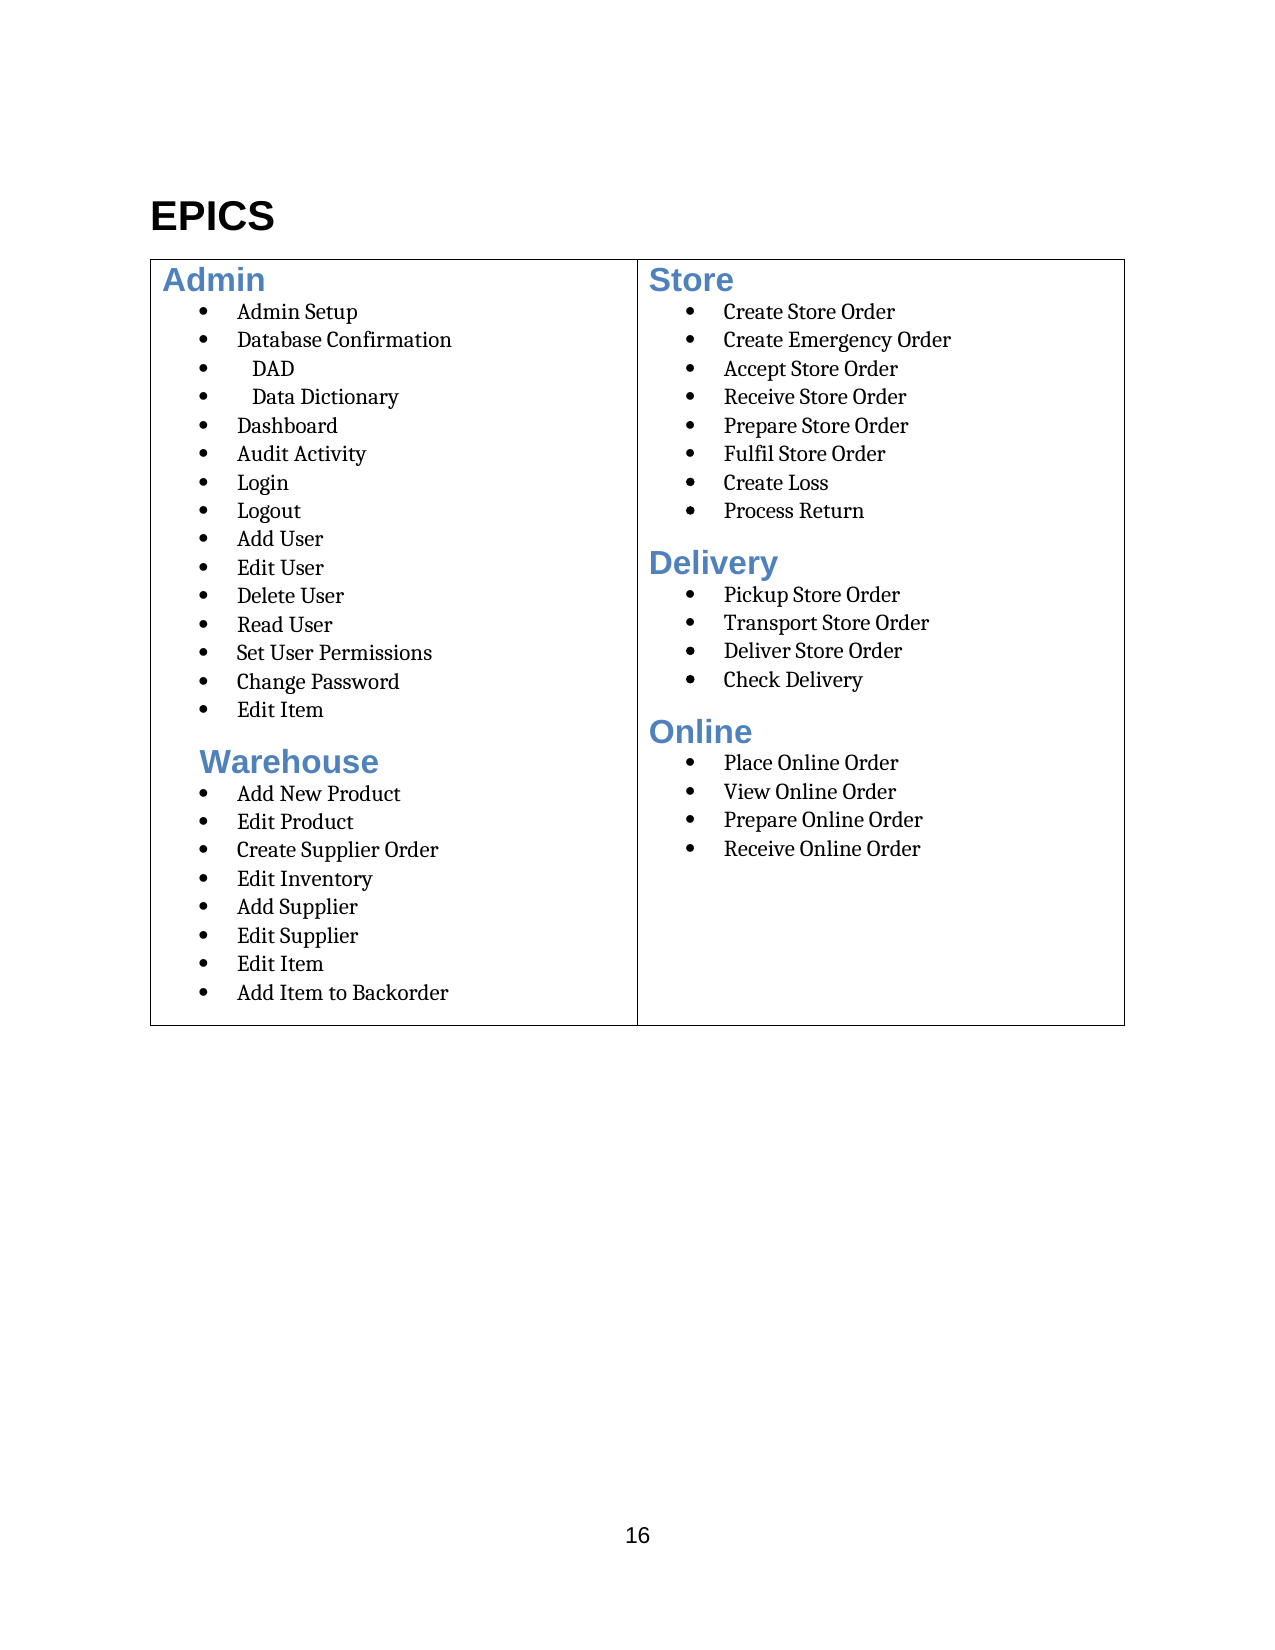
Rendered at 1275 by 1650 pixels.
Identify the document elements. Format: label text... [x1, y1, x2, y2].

table_header Store Create Store Order Create Emergency Order Accept Store Order Receive Store Order Prepare Store Order Fulfil Store Order Create Loss Process Return Delivery Pickup Store Order Transport Store Order Deliver Store Order Check Delivery Online Place Online Order View Online Order Prepare Online Order Receive Online Order [638, 260, 1124, 1024]
table_header Admin Admin Setup Database Confirmation DAD Data Dictionary Dashboard Audit Activity Login Logout Add User Edit User Delete User Read User Set User Permissions Change Password Edit Item Warehouse Add New Product Edit Product Create Supplier Order Edit Inventory Add Supplier Edit Supplier Edit Item Add Item to Backorder [151, 260, 637, 1024]
subtitle EPICS [150, 192, 1125, 239]
